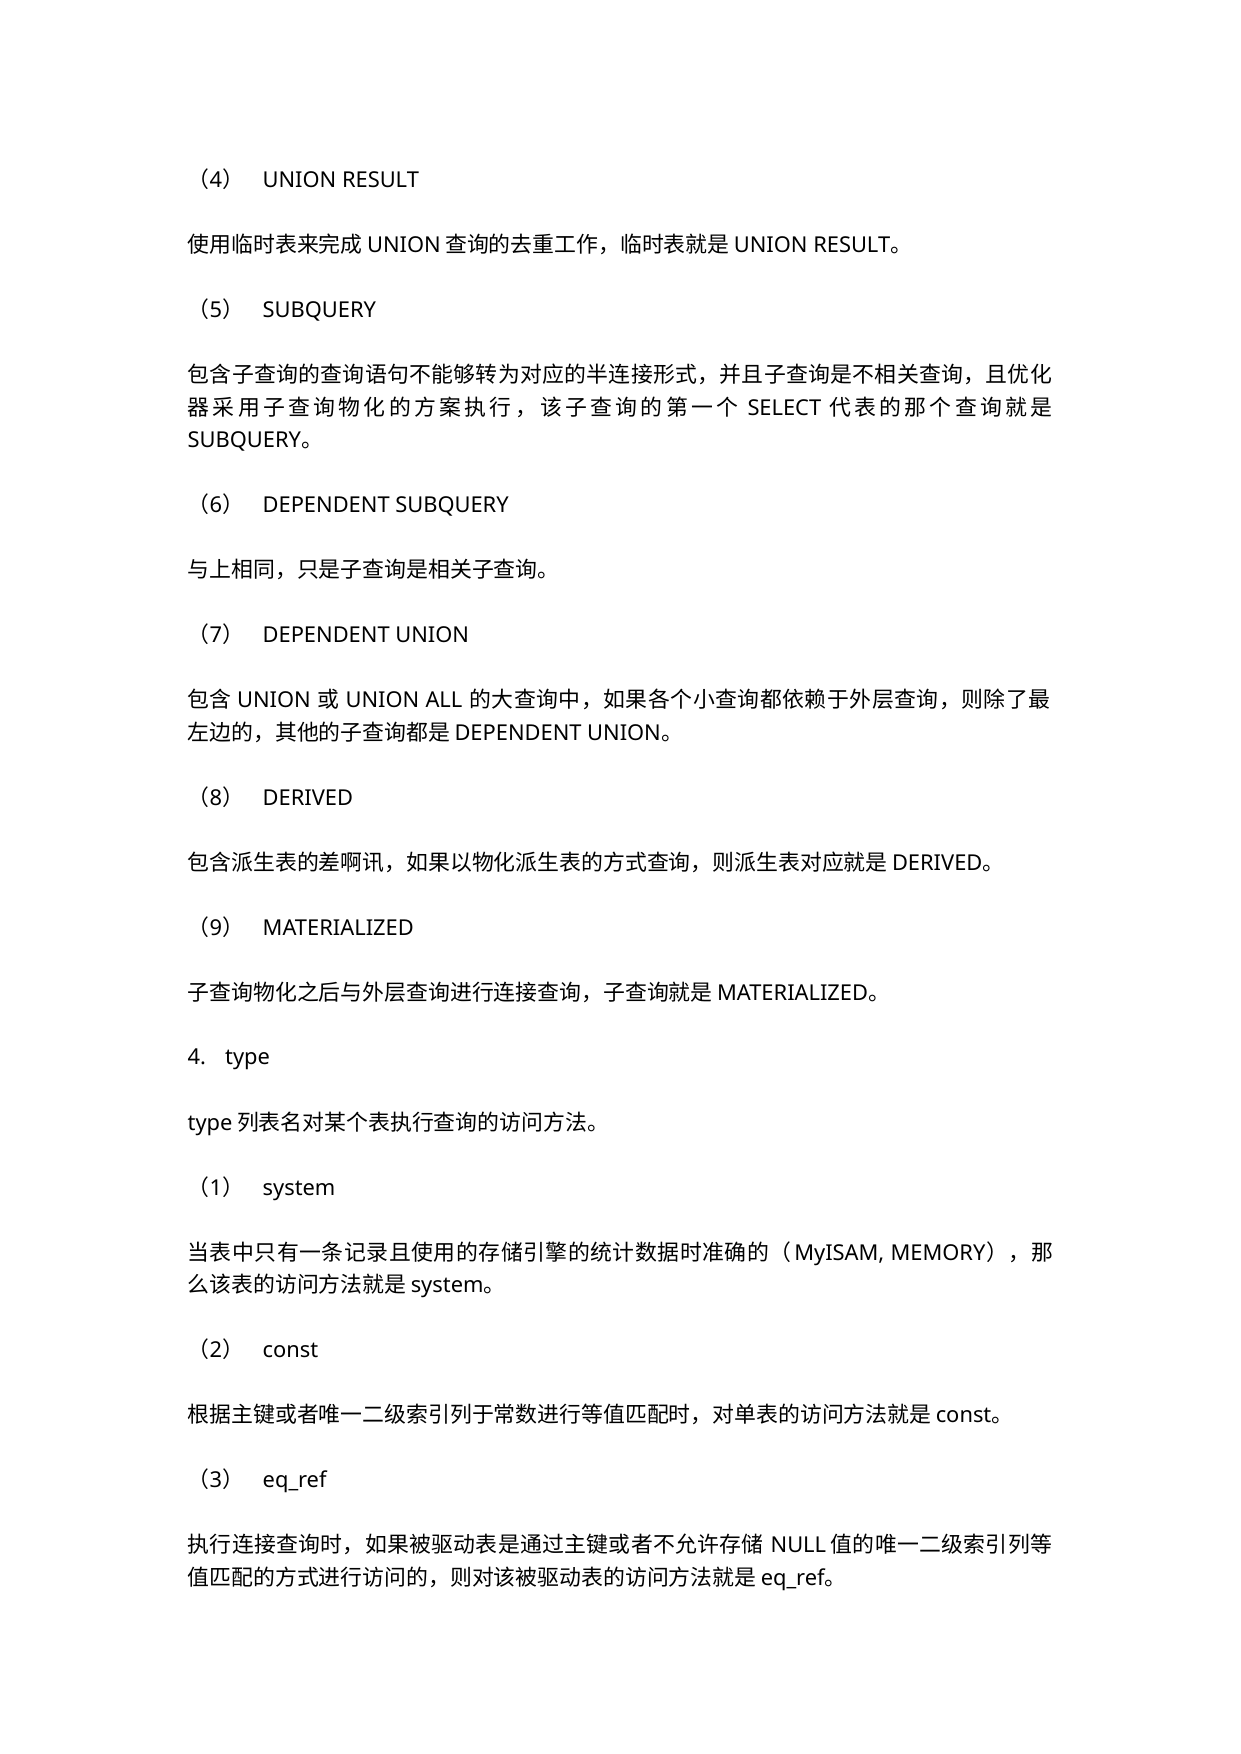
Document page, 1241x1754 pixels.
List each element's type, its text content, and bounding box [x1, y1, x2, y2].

text 根据主键或者唯一二级索引列于常数进行等值匹配时，对单表的访问方法就是const。 [187, 1397, 1053, 1429]
list MATERIALIZED [187, 909, 1053, 942]
text 执行连接查询时，如果被驱动表是通过主键或者不允许存储NULL值的唯一二级索引列等值匹配的方式进行访问的，则对该被驱动表的访问方法就是eq_ref。 [187, 1527, 1053, 1592]
text 包含UNION 或 UNION ALL 的大查询中，如果各个小查询都依赖于外层查询，则除了最左边的，其他的子查询都是DEPENDENT UNION。 [187, 682, 1053, 747]
list system [187, 1169, 1053, 1202]
text 与上相同，只是子查询是相关子查询。 [187, 552, 1053, 584]
text 包含子查询的查询语句不能够转为对应的半连接形式，并且子查询是不相关查询，且优化器采用子查询物化的方案执行，该子查询的第一个SELECT代表的那个查询就是SUBQUERY。 [187, 357, 1053, 454]
list UNION RESULT [187, 162, 1053, 194]
text 子查询物化之后与外层查询进行连接查询，子查询就是MATERIALIZED。 [187, 974, 1053, 1007]
text 使用临时表来完成UNION查询的去重工作，临时表就是UNION RESULT。 [187, 227, 1053, 259]
list eq_ref [187, 1462, 1053, 1494]
list SUBQUERY [187, 292, 1053, 324]
text type列表名对某个表执行查询的访问方法。 [187, 1104, 1053, 1137]
text 当表中只有一条记录且使用的存储引擎的统计数据时准确的（MyISAM, MEMORY），那么该表的访问方法就是system。 [187, 1234, 1053, 1299]
list DERIVED [187, 779, 1053, 812]
text 包含派生表的差啊讯，如果以物化派生表的方式查询，则派生表对应就是DERIVED。 [187, 844, 1053, 877]
list DEPENDENT SUBQUERY [187, 487, 1053, 519]
list type [187, 1039, 1053, 1072]
list const [187, 1332, 1053, 1364]
list DEPENDENT UNION [187, 617, 1053, 649]
